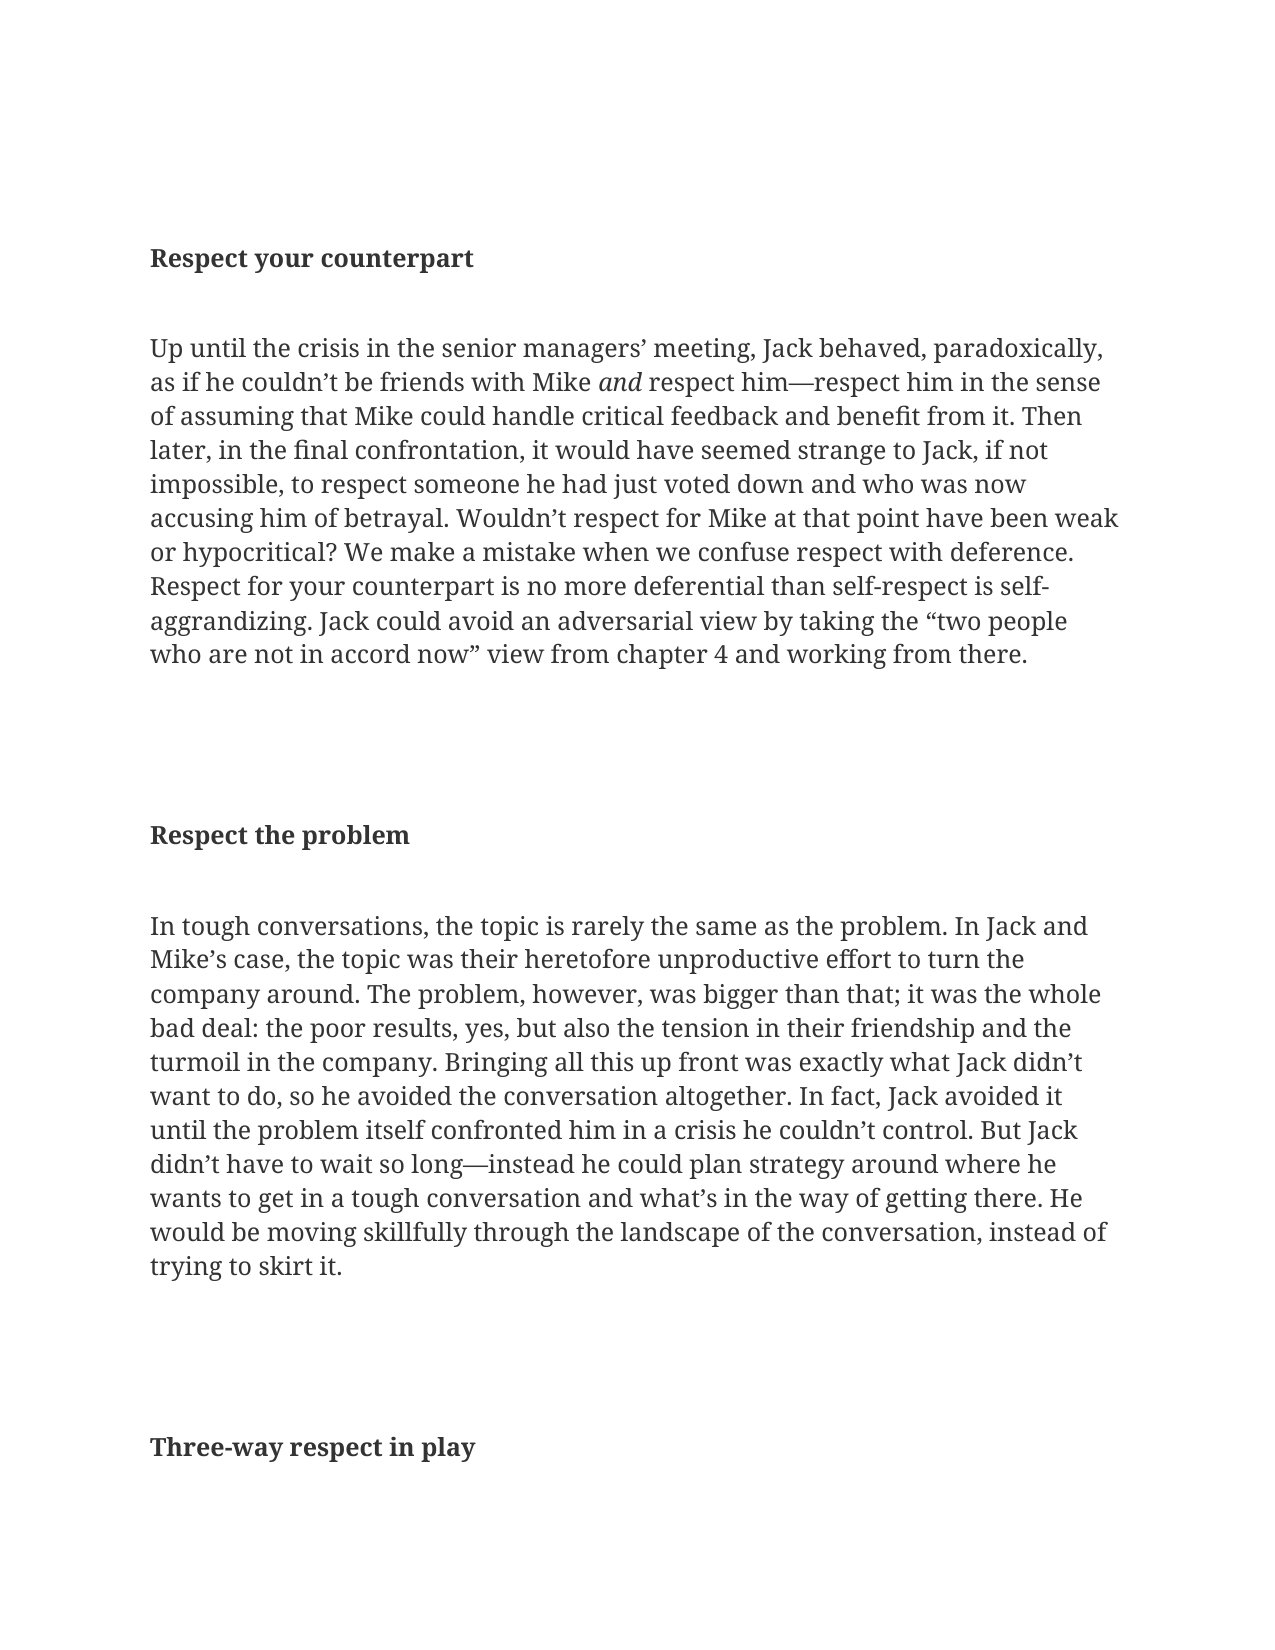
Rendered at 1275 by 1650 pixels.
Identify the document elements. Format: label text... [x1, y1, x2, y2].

text Up until the crisis in the senior managers’ meeting, Jack behaved, paradoxically, as if he couldn’t be friends with Mike and respect him—respect him in the sense of assuming that Mike could handle critical feedback and benefit from it. Then later, in the final confrontation, it would have seemed strange to Jack, if not impossible, to respect someone he had just voted down and who was now accusing him of betrayal. Wouldn’t respect for Mike at that point have been weak or hypocritical? We make a mistake when we confuse respect with deference. Respect for your counterpart is no more deferential than self-respect is self-aggrandizing. Jack could avoid an adversarial view by taking the “two people who are not in accord now” view from chapter 4 and working from there. [150, 331, 1125, 671]
text Respect the problem [150, 818, 1125, 852]
text Respect your counterpart [150, 240, 1125, 274]
text Three-way respect in play [150, 1429, 1125, 1463]
text In tough conversations, the topic is rarely the same as the problem. In Jack and Mike’s case, the topic was their heretofore unproductive effort to turn the company around. The problem, however, was bigger than that; it was the whole bad deal: the poor results, yes, but also the tension in their friendship and the turmoil in the company. Bringing all this up front was exactly what Jack didn’t want to do, so he avoided the conversation altogether. In fact, Jack avoided it until the problem itself confronted him in a crisis he couldn’t control. But Jack didn’t have to wait so long—instead he could plan strategy around where he wants to get in a tough conversation and what’s in the way of getting there. He would be moving skillfully through the landscape of the conversation, instead of trying to skirt it. [150, 908, 1125, 1283]
